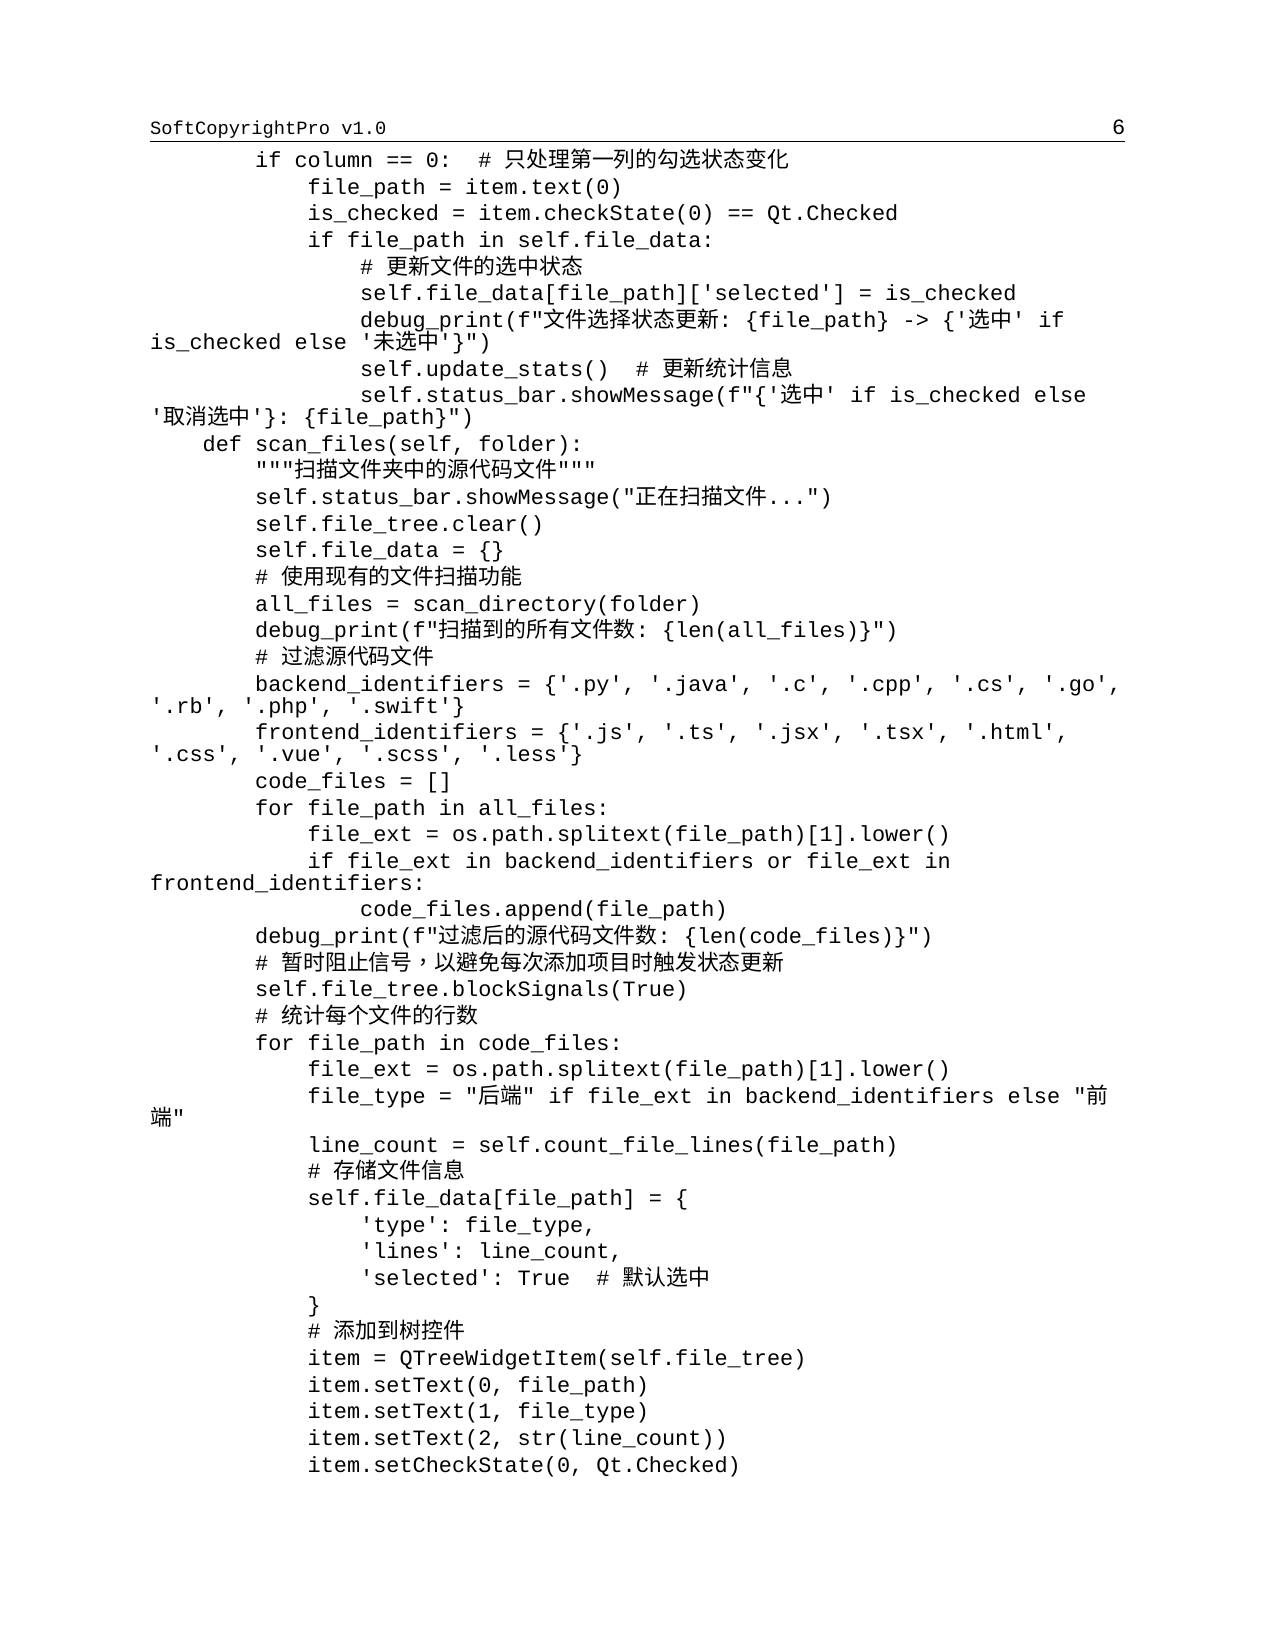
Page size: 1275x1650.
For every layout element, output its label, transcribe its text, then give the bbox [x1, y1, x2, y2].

text # 存储文件信息 [150, 1161, 1125, 1183]
text # 更新文件的选中状态 [150, 257, 1125, 278]
text self.status_bar.showMessage("正在扫描文件...") [150, 487, 1125, 509]
text } [150, 1294, 1125, 1316]
text item.setText(0, file_path) [150, 1374, 1125, 1396]
text frontend_identifiers = {'.js', '.ts', '.jsx', '.tsx', '.html', '.css', '.vue', '.scss', '.less'} [150, 722, 1125, 766]
text debug_print(f"过滤后的源代码文件数: {len(code_files)}") [150, 926, 1125, 948]
text # 添加到树控件 [150, 1321, 1125, 1343]
text if file_ext in backend_identifiers or file_ext in frontend_identifiers: [150, 851, 1125, 894]
text self.file_data = {} [150, 540, 1125, 562]
text self.file_tree.clear() [150, 514, 1125, 536]
text debug_print(f"文件选择状态更新: {file_path} -> {'选中' if is_checked else '未选中'}") [150, 310, 1125, 354]
text self.file_data[file_path]['selected'] = is_checked [150, 283, 1125, 305]
text item.setCheckState(0, Qt.Checked) [150, 1454, 1125, 1476]
text file_ext = os.path.splitext(file_path)[1].lower() [150, 824, 1125, 846]
text # 使用现有的文件扫描功能 [150, 567, 1125, 589]
text if column == 0: # 只处理第一列的勾选状态变化 [150, 150, 1125, 172]
text backend_identifiers = {'.py', '.java', '.c', '.cpp', '.cs', '.go', '.rb', '.php', '.swift'} [150, 674, 1125, 717]
text file_type = "后端" if file_ext in backend_identifiers else "前端" [150, 1086, 1125, 1130]
text """扫描文件夹中的源代码文件""" [150, 460, 1125, 482]
text # 统计每个文件的行数 [150, 1006, 1125, 1028]
text self.file_data[file_path] = { [150, 1188, 1125, 1210]
text 'type': file_type, [150, 1214, 1125, 1236]
text item = QTreeWidgetItem(self.file_tree) [150, 1348, 1125, 1370]
text 'lines': line_count, [150, 1241, 1125, 1263]
text all_files = scan_directory(folder) [150, 594, 1125, 616]
text self.status_bar.showMessage(f"{'选中' if is_checked else '取消选中'}: {file_path}") [150, 385, 1125, 429]
text is_checked = item.checkState(0) == Qt.Checked [150, 203, 1125, 225]
text 'selected': True # 默认选中 [150, 1268, 1125, 1290]
text item.setText(1, file_type) [150, 1401, 1125, 1423]
text if file_path in self.file_data: [150, 230, 1125, 252]
text code_files = [] [150, 771, 1125, 793]
text # 暂时阻止信号，以避免每次添加项目时触发状态更新 [150, 953, 1125, 974]
text # 过滤源代码文件 [150, 647, 1125, 669]
text for file_path in all_files: [150, 797, 1125, 819]
text debug_print(f"扫描到的所有文件数: {len(all_files)}") [150, 620, 1125, 642]
text file_path = item.text(0) [150, 177, 1125, 198]
text self.update_stats() # 更新统计信息 [150, 358, 1125, 380]
text def scan_files(self, folder): [150, 434, 1125, 456]
text self.file_tree.blockSignals(True) [150, 979, 1125, 1001]
text line_count = self.count_file_lines(file_path) [150, 1134, 1125, 1156]
text for file_path in code_files: [150, 1033, 1125, 1054]
text file_ext = os.path.splitext(file_path)[1].lower() [150, 1059, 1125, 1081]
text item.setText(2, str(line_count)) [150, 1428, 1125, 1450]
text code_files.append(file_path) [150, 899, 1125, 921]
